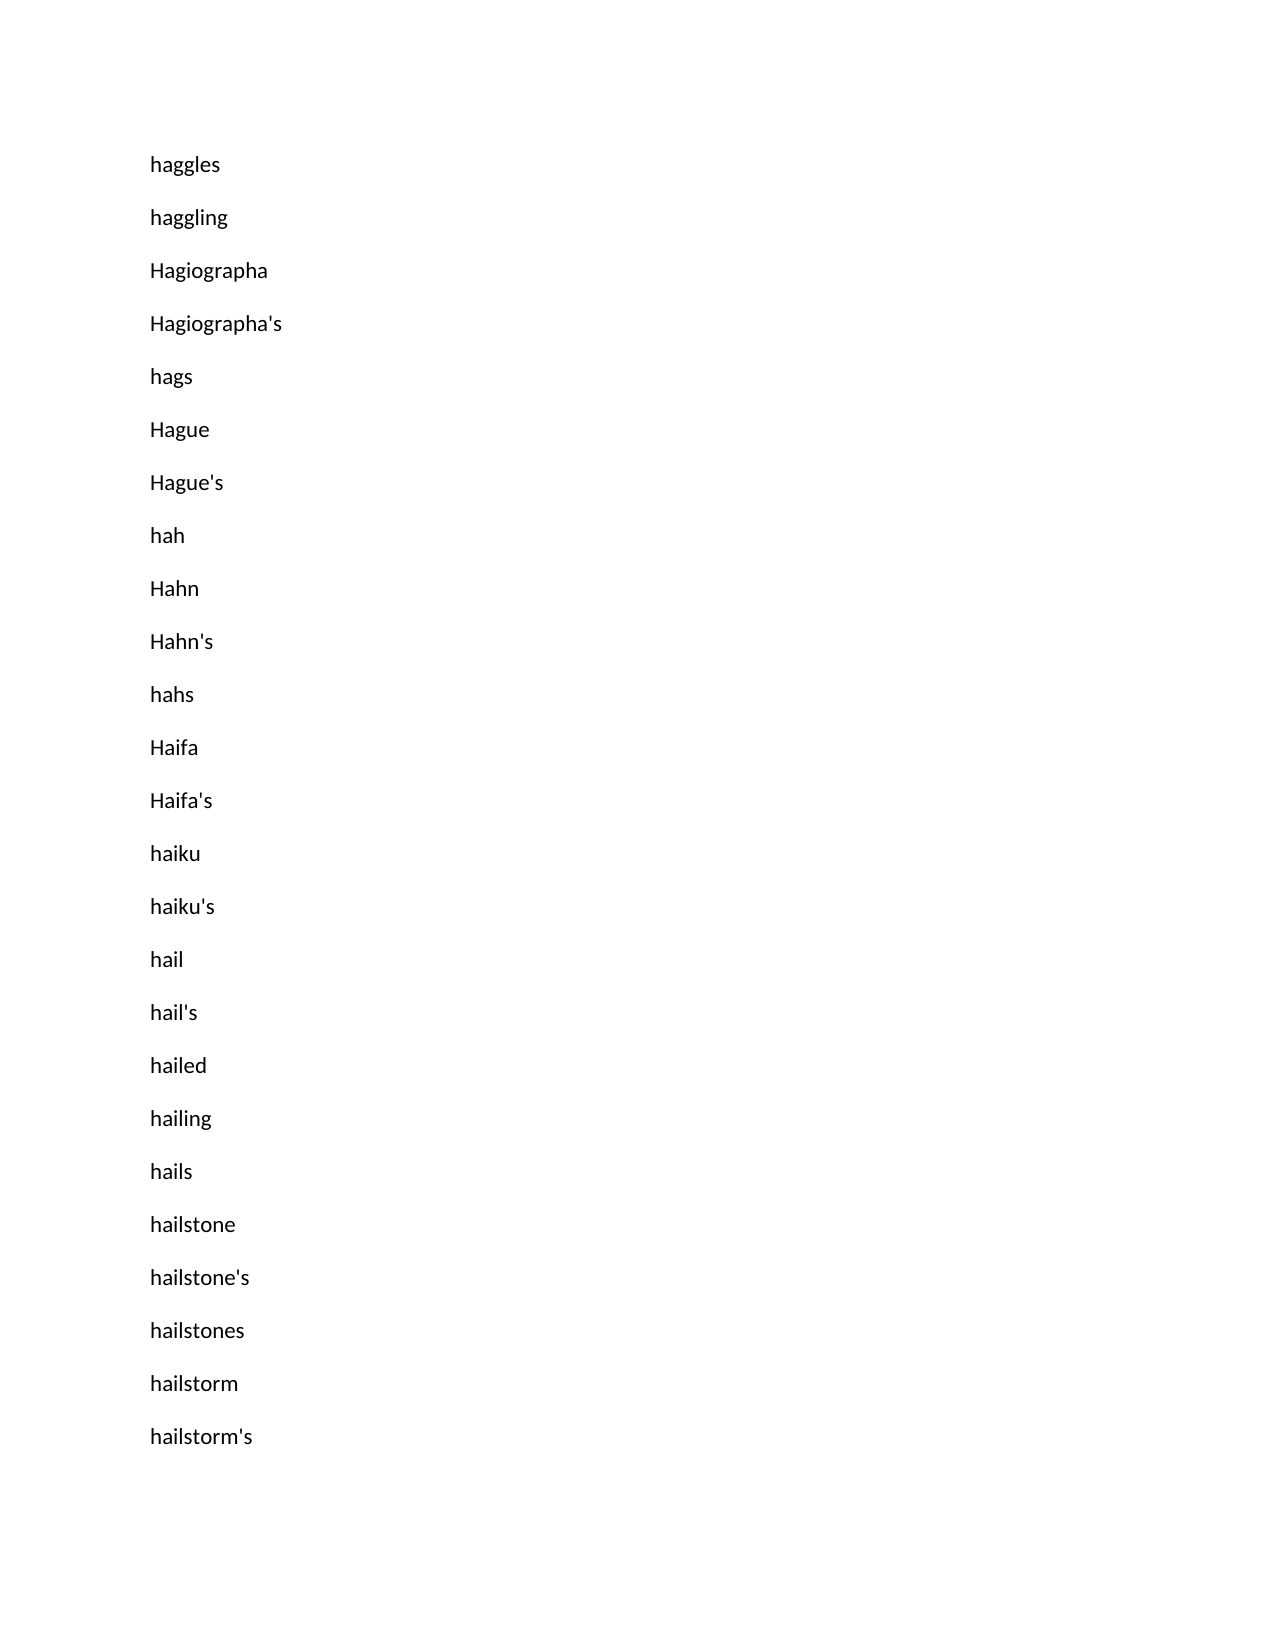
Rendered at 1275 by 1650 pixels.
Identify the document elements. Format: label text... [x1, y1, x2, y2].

text hailing [150, 1104, 1125, 1132]
text haggling [150, 203, 1125, 231]
text haggles [150, 150, 1125, 178]
text hailstone's [150, 1263, 1125, 1291]
text Hahn's [150, 627, 1125, 655]
text hailstorm [150, 1369, 1125, 1397]
text hailstorm's [150, 1422, 1125, 1451]
text hah [150, 521, 1125, 549]
text haiku's [150, 892, 1125, 920]
text hailstone [150, 1210, 1125, 1238]
text hailed [150, 1051, 1125, 1079]
text Hague [150, 415, 1125, 443]
text hail's [150, 998, 1125, 1026]
text Hagiographa [150, 256, 1125, 284]
text Haifa [150, 733, 1125, 761]
text hahs [150, 680, 1125, 708]
text Hagiographa's [150, 309, 1125, 337]
text haiku [150, 839, 1125, 867]
text hailstones [150, 1316, 1125, 1344]
text Hague's [150, 468, 1125, 496]
text hags [150, 362, 1125, 390]
text hails [150, 1157, 1125, 1185]
text Hahn [150, 574, 1125, 602]
text Haifa's [150, 786, 1125, 814]
text hail [150, 945, 1125, 973]
